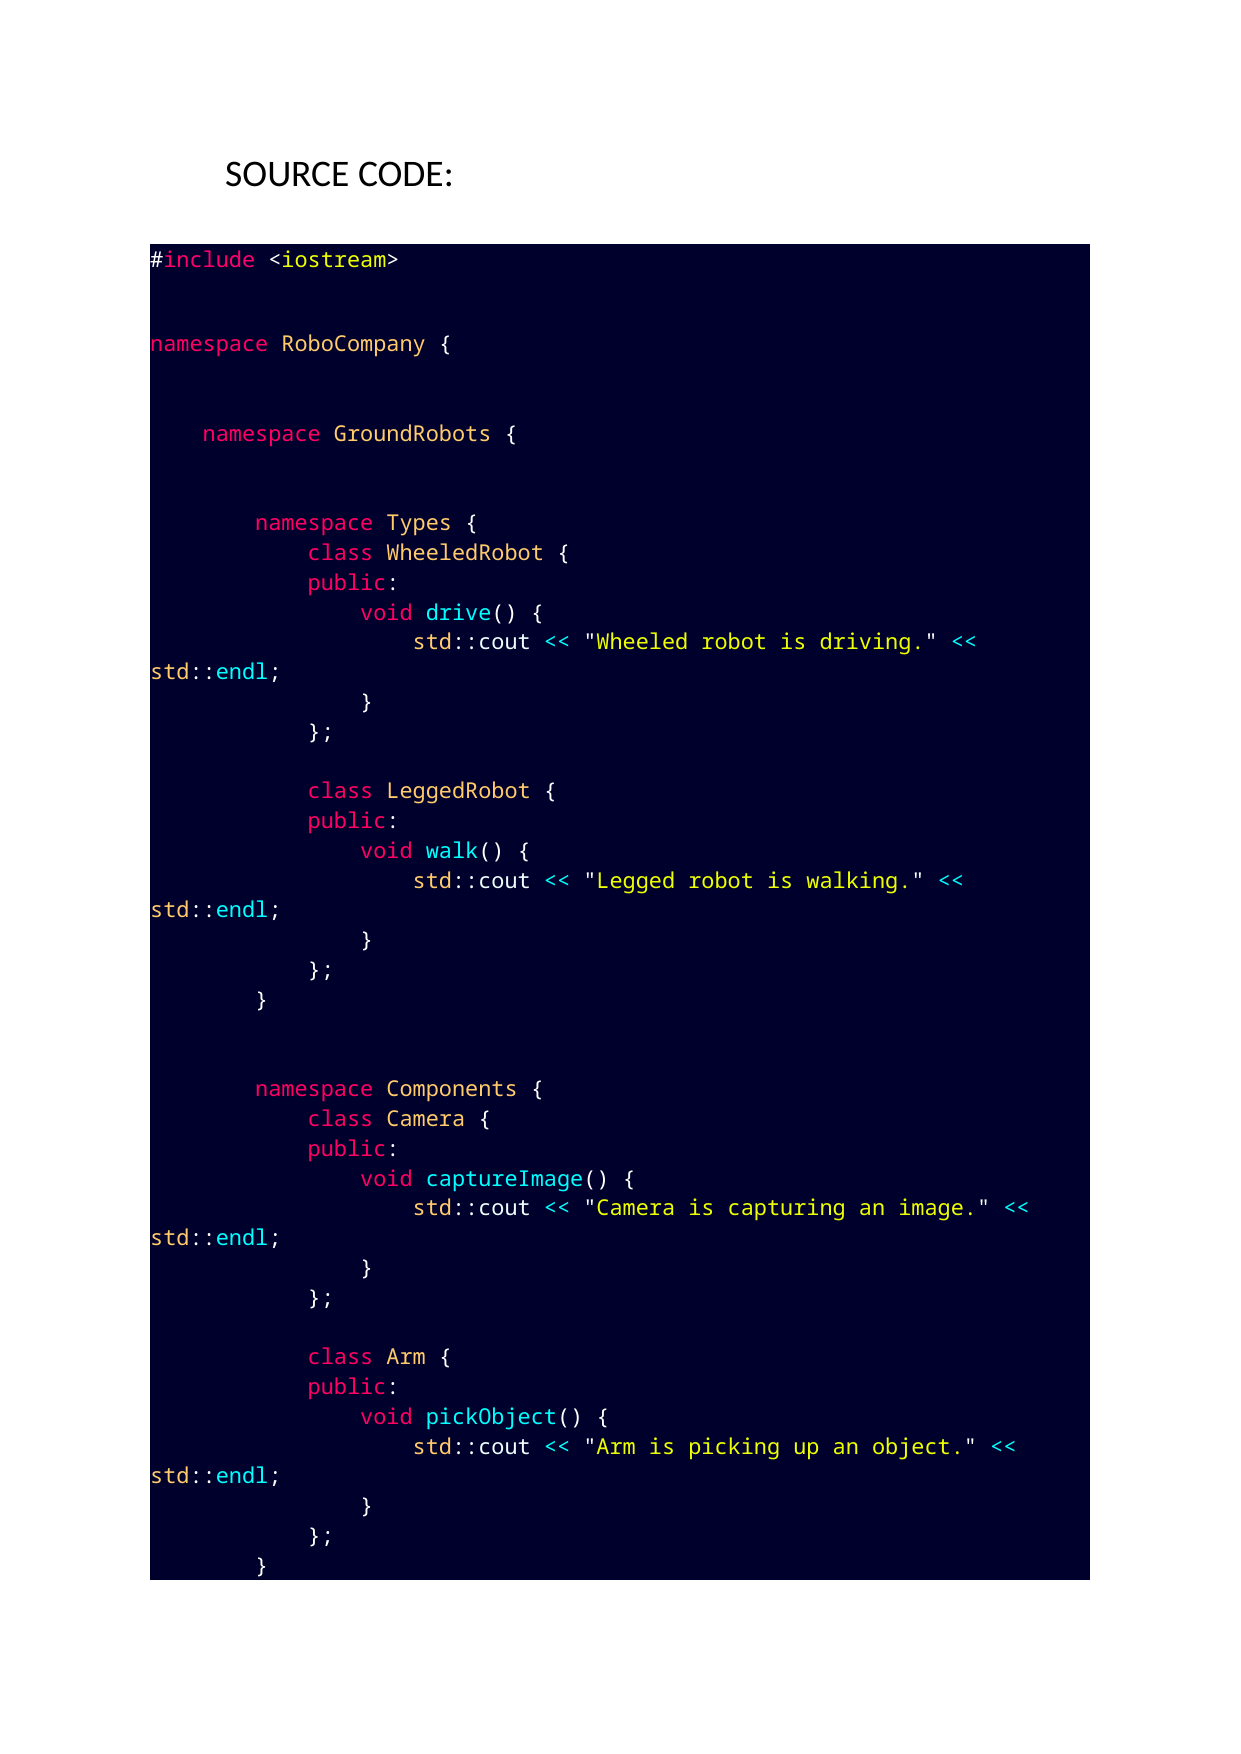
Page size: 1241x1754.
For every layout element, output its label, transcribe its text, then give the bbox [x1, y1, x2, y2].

text class WheeledRobot { [150, 537, 1090, 567]
text }; [150, 716, 1090, 746]
text #include <iostream> [150, 244, 1090, 274]
text class Camera { [150, 1103, 1090, 1133]
text void drive() { [150, 597, 1090, 626]
text } [150, 984, 1090, 1014]
text public: [150, 805, 1090, 835]
text void pickObject() { [150, 1401, 1090, 1431]
text namespace Types { [150, 507, 1090, 537]
text public: [150, 567, 1090, 597]
text }; [150, 1282, 1090, 1312]
text }; [150, 954, 1090, 984]
text } [150, 686, 1090, 716]
text class Arm { [150, 1341, 1090, 1371]
text public: [150, 1371, 1090, 1401]
text std::cout << "Camera is capturing an image." << std::endl; [150, 1192, 1090, 1252]
text class LeggedRobot { [150, 775, 1090, 805]
text public: [150, 1133, 1090, 1163]
text } [150, 924, 1090, 954]
text } [150, 1490, 1090, 1520]
text std::cout << "Arm is picking up an object." << std::endl; [150, 1431, 1090, 1490]
text } [150, 1550, 1090, 1580]
list SOURCE CODE: [225, 150, 1090, 226]
text }; [150, 1520, 1090, 1550]
text namespace RoboCompany { [150, 328, 1090, 358]
text void captureImage() { [150, 1163, 1090, 1192]
text std::cout << "Wheeled robot is driving." << std::endl; [150, 626, 1090, 686]
text std::cout << "Legged robot is walking." << std::endl; [150, 865, 1090, 924]
text void walk() { [150, 835, 1090, 865]
text } [150, 1252, 1090, 1282]
text namespace GroundRobots { [150, 418, 1090, 448]
text namespace Components { [150, 1073, 1090, 1103]
